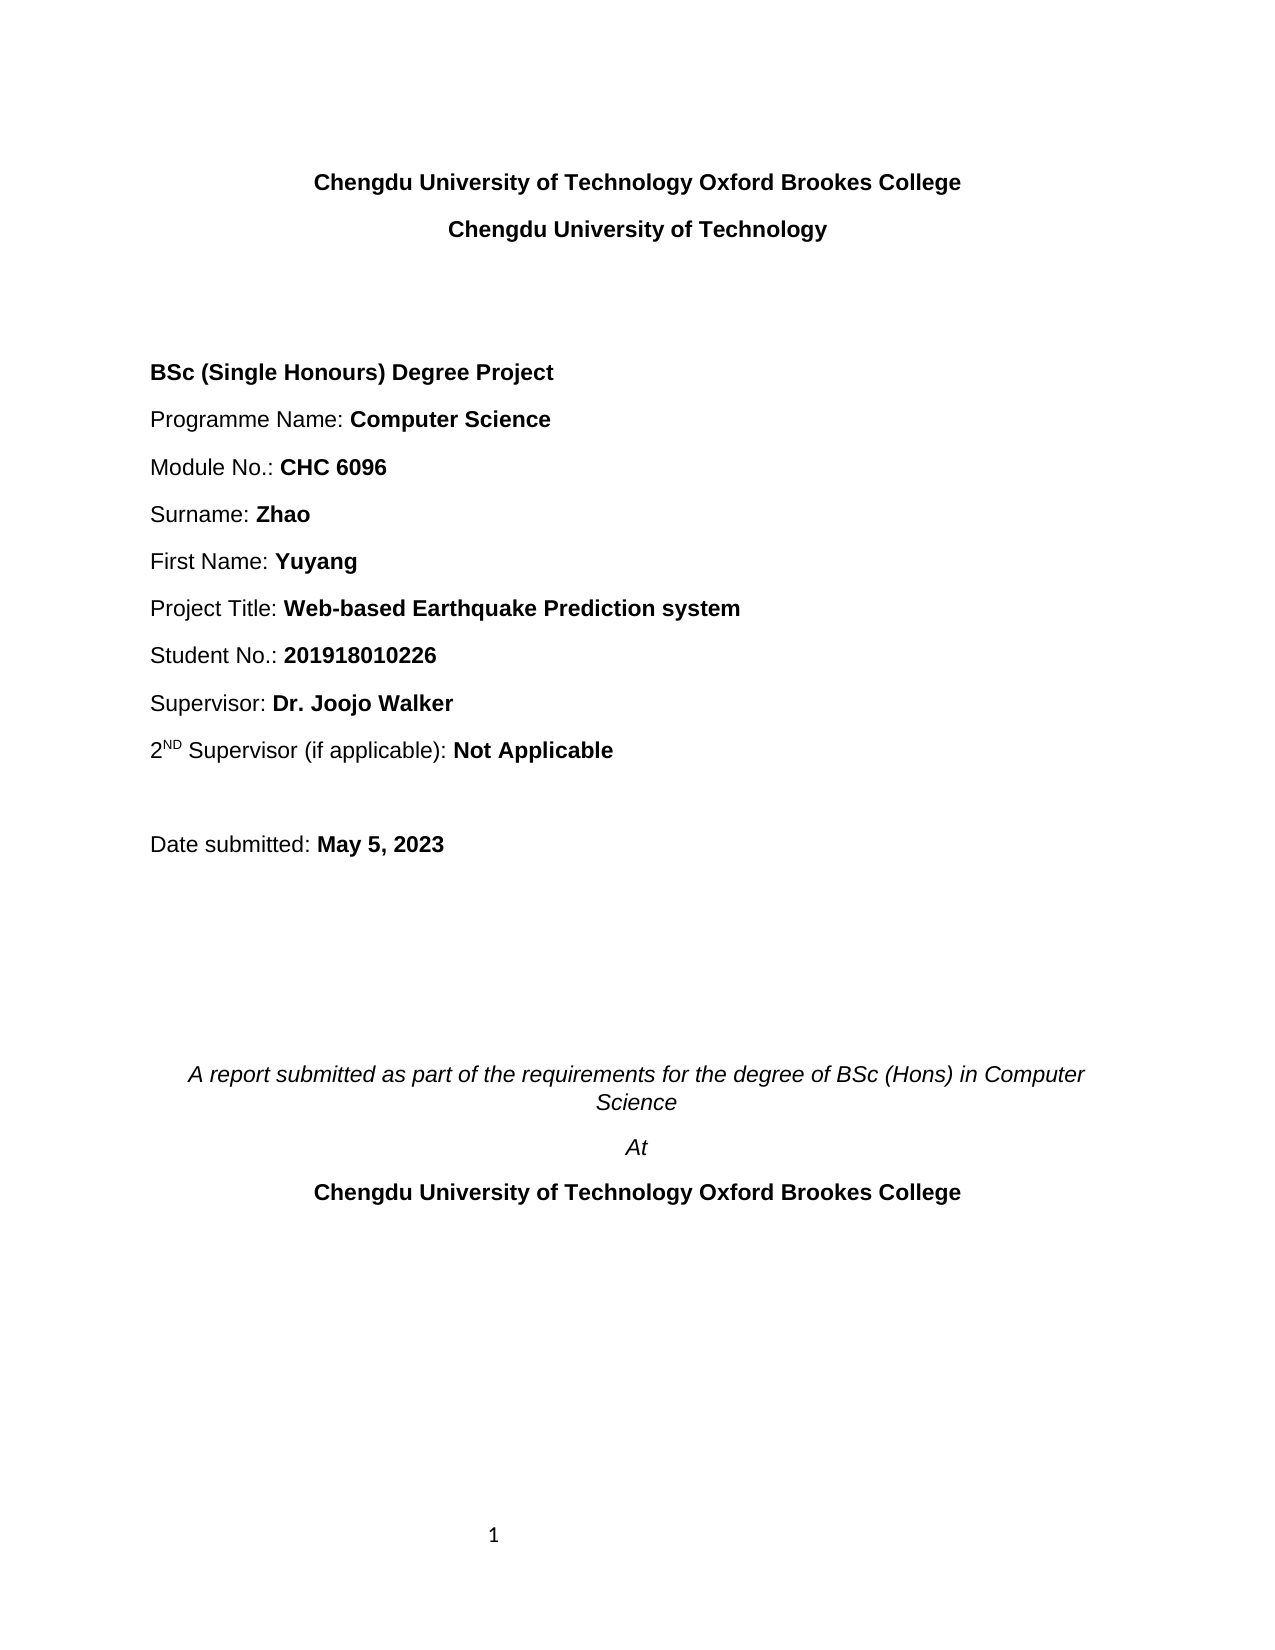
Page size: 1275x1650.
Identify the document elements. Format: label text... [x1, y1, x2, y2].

text At [150, 1134, 1125, 1160]
text BSc (Single Honours) Degree Project [150, 359, 1125, 386]
text Chengdu University of Technology Oxford Brookes College [150, 1179, 1125, 1206]
text Project Title: Web-based Earthquake Prediction system [150, 595, 1125, 622]
text Supervisor: Dr. Joojo Walker [150, 689, 1125, 716]
text A report submitted as part of the requirements for the degree of BSc (Hons) in Computer Science [150, 1061, 1125, 1115]
text Chengdu University of Technology [150, 216, 1125, 242]
text Student No.: 201918010226 [150, 642, 1125, 669]
text Programme Name: Computer Science [150, 406, 1125, 433]
text Chengdu University of Technology Oxford Brookes College [150, 169, 1125, 195]
text Surname: Zhao [150, 501, 1125, 527]
text Date submitted: May 5, 2023 [150, 831, 1125, 857]
text 2ND Supervisor (if applicable): Not Applicable [150, 737, 1125, 763]
text Module No.: CHC 6096 [150, 454, 1125, 480]
text First Name: Yuyang [150, 548, 1125, 574]
